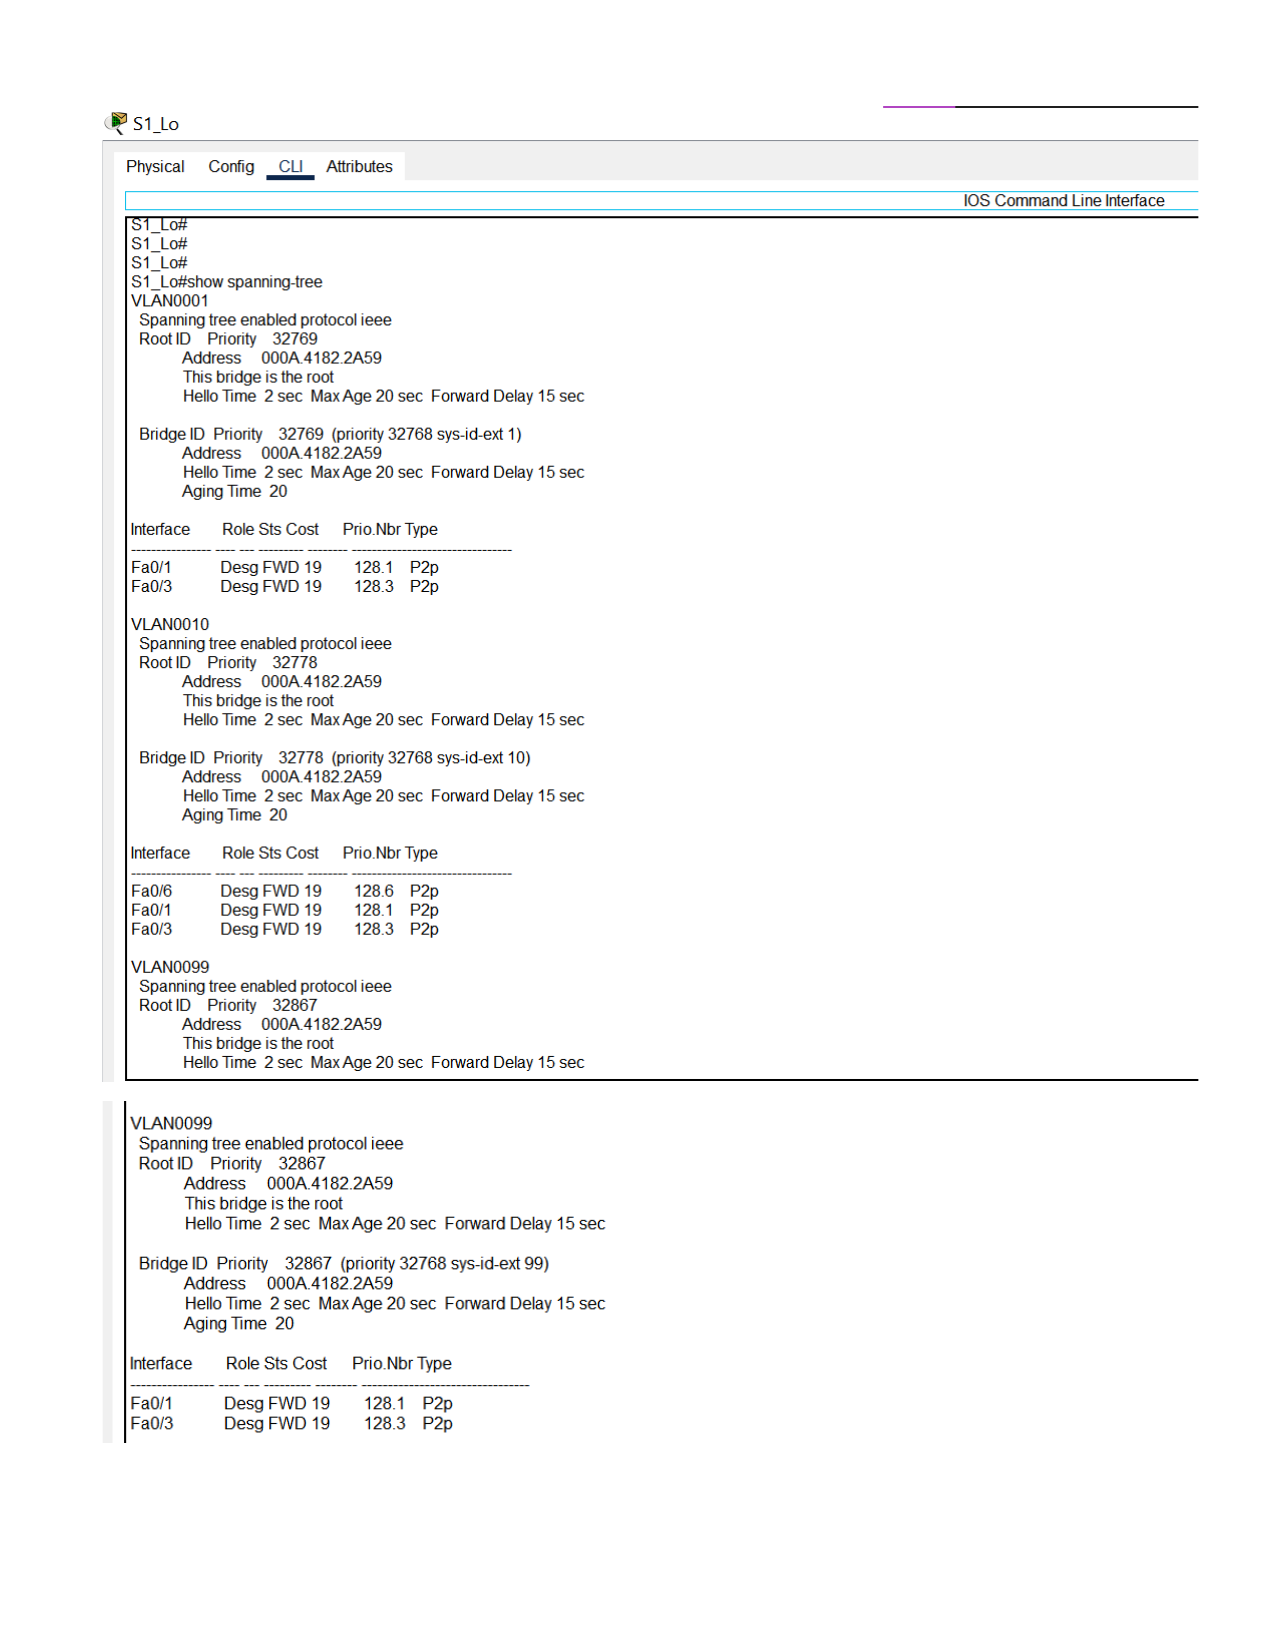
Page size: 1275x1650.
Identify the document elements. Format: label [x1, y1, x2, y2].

picture [102, 1101, 1199, 1443]
picture [102, 106, 1199, 1082]
